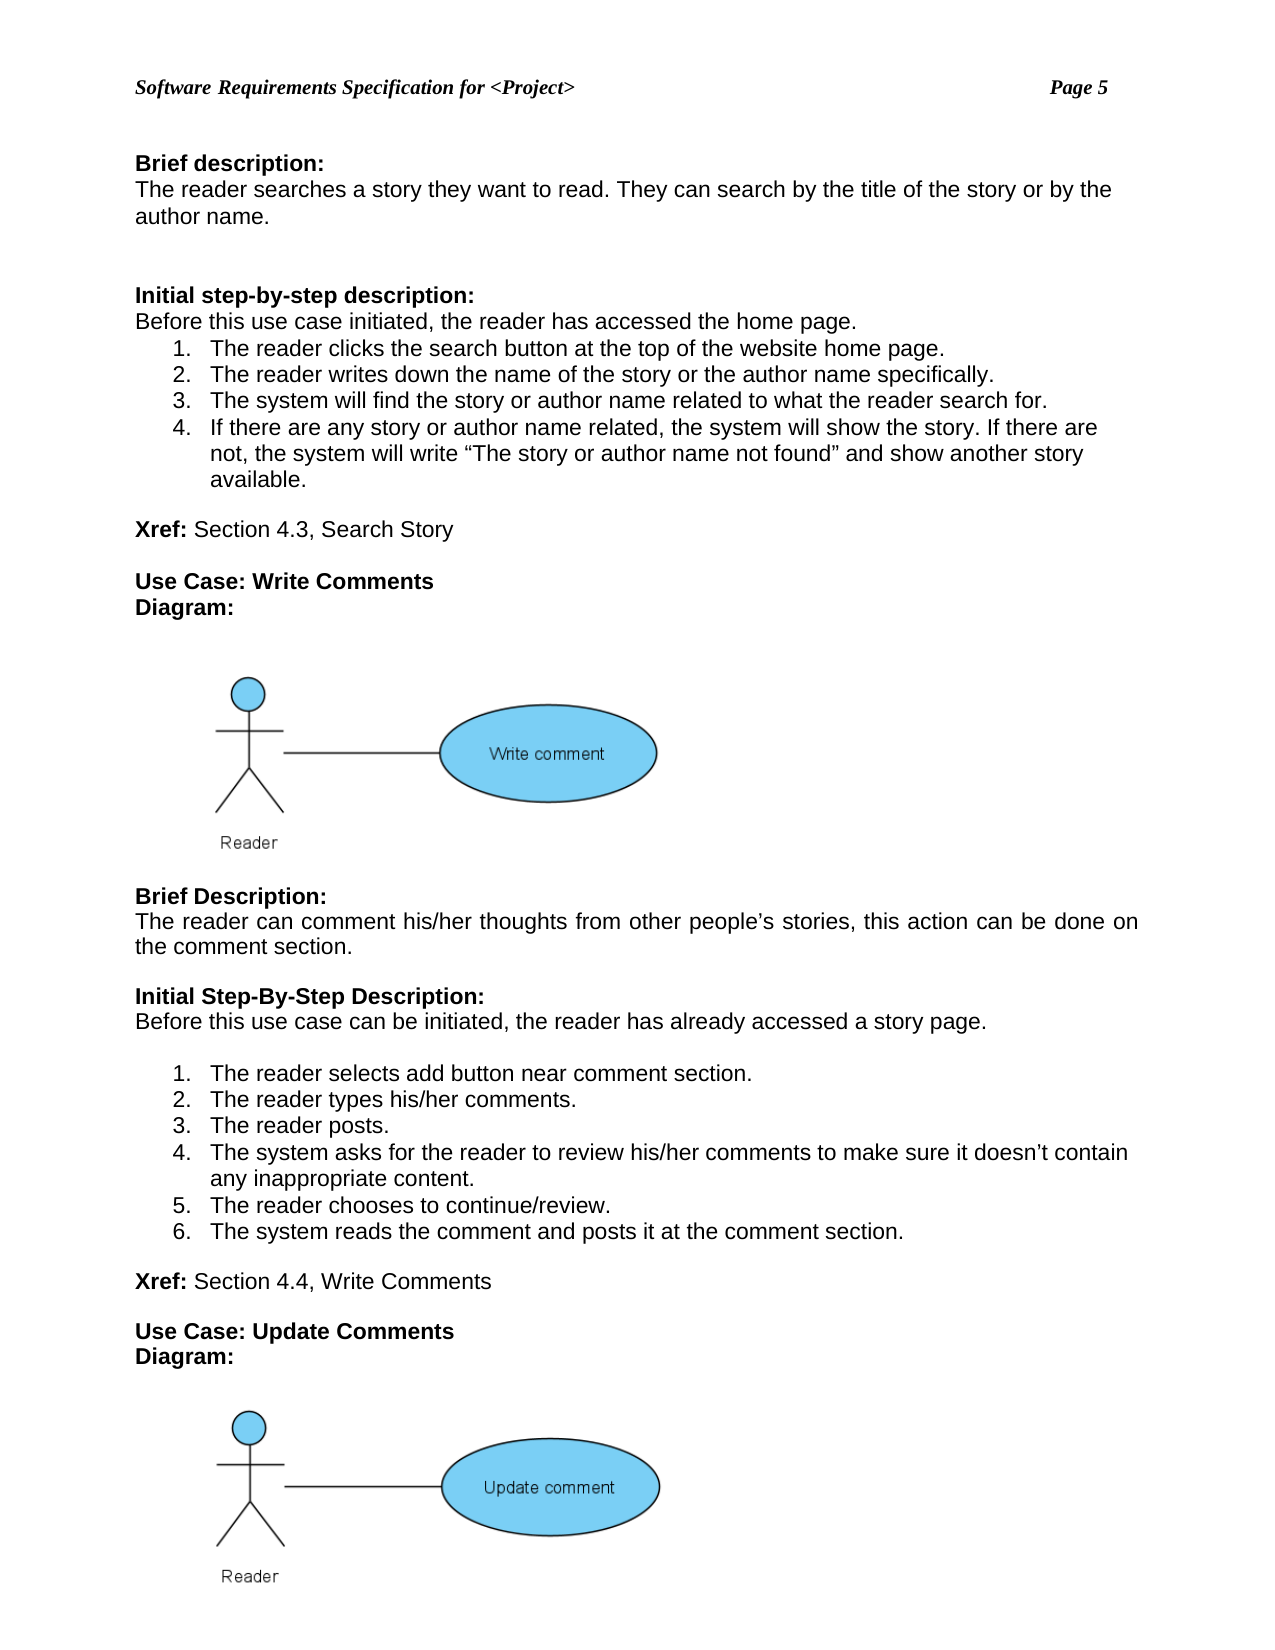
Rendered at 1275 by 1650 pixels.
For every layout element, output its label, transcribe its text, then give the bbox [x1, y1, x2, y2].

text Use Case: Write Comments [135, 568, 1140, 594]
text Brief description: [135, 150, 1140, 176]
list The reader types his/her comments. [172, 1086, 1140, 1112]
text The reader can comment his/her thoughts from other people’s stories, this action can be done on the comment section. [135, 910, 1140, 960]
text Xref: Section 4.4, Write Comments [135, 1269, 1140, 1294]
text Use Case: Update Comments [135, 1319, 1140, 1344]
list The system will find the story or author name related to what the reader search for. [172, 387, 1140, 413]
list The system reads the comment and posts it at the comment section. [172, 1218, 1140, 1244]
text Xref: Section 4.3, Search Story [135, 518, 1140, 543]
text Initial Step-By-Step Description: [135, 985, 1140, 1010]
list The reader writes down the name of the story or the author name specifically. [172, 361, 1140, 387]
list The reader selects add button near comment section. [172, 1060, 1140, 1086]
text Before this use case initiated, the reader has accessed the home page. [135, 308, 1140, 334]
text Before this use case can be initiated, the reader has already accessed a story page. [135, 1010, 1140, 1035]
list The system asks for the reader to review his/her comments to make sure it doesn’t contain any inappropriate content. [172, 1139, 1140, 1192]
picture [135, 627, 724, 860]
list The reader posts. [172, 1112, 1140, 1139]
picture [135, 1381, 732, 1602]
list If there are any story or author name related, the system will show the story. If there are not, the system will write “The story or author name not found” and show another story available. [172, 413, 1140, 493]
list The reader clicks the search button at the top of the website home page. [172, 334, 1140, 361]
text Brief Description: [135, 885, 1140, 910]
text Initial step-by-step description: [135, 282, 1140, 308]
text Diagram: [135, 1344, 1140, 1369]
text The reader searches a story they want to read. They can search by the title of the story or by the author name. [135, 176, 1140, 229]
text Diagram: [135, 594, 1140, 620]
list The reader chooses to continue/review. [172, 1192, 1140, 1218]
